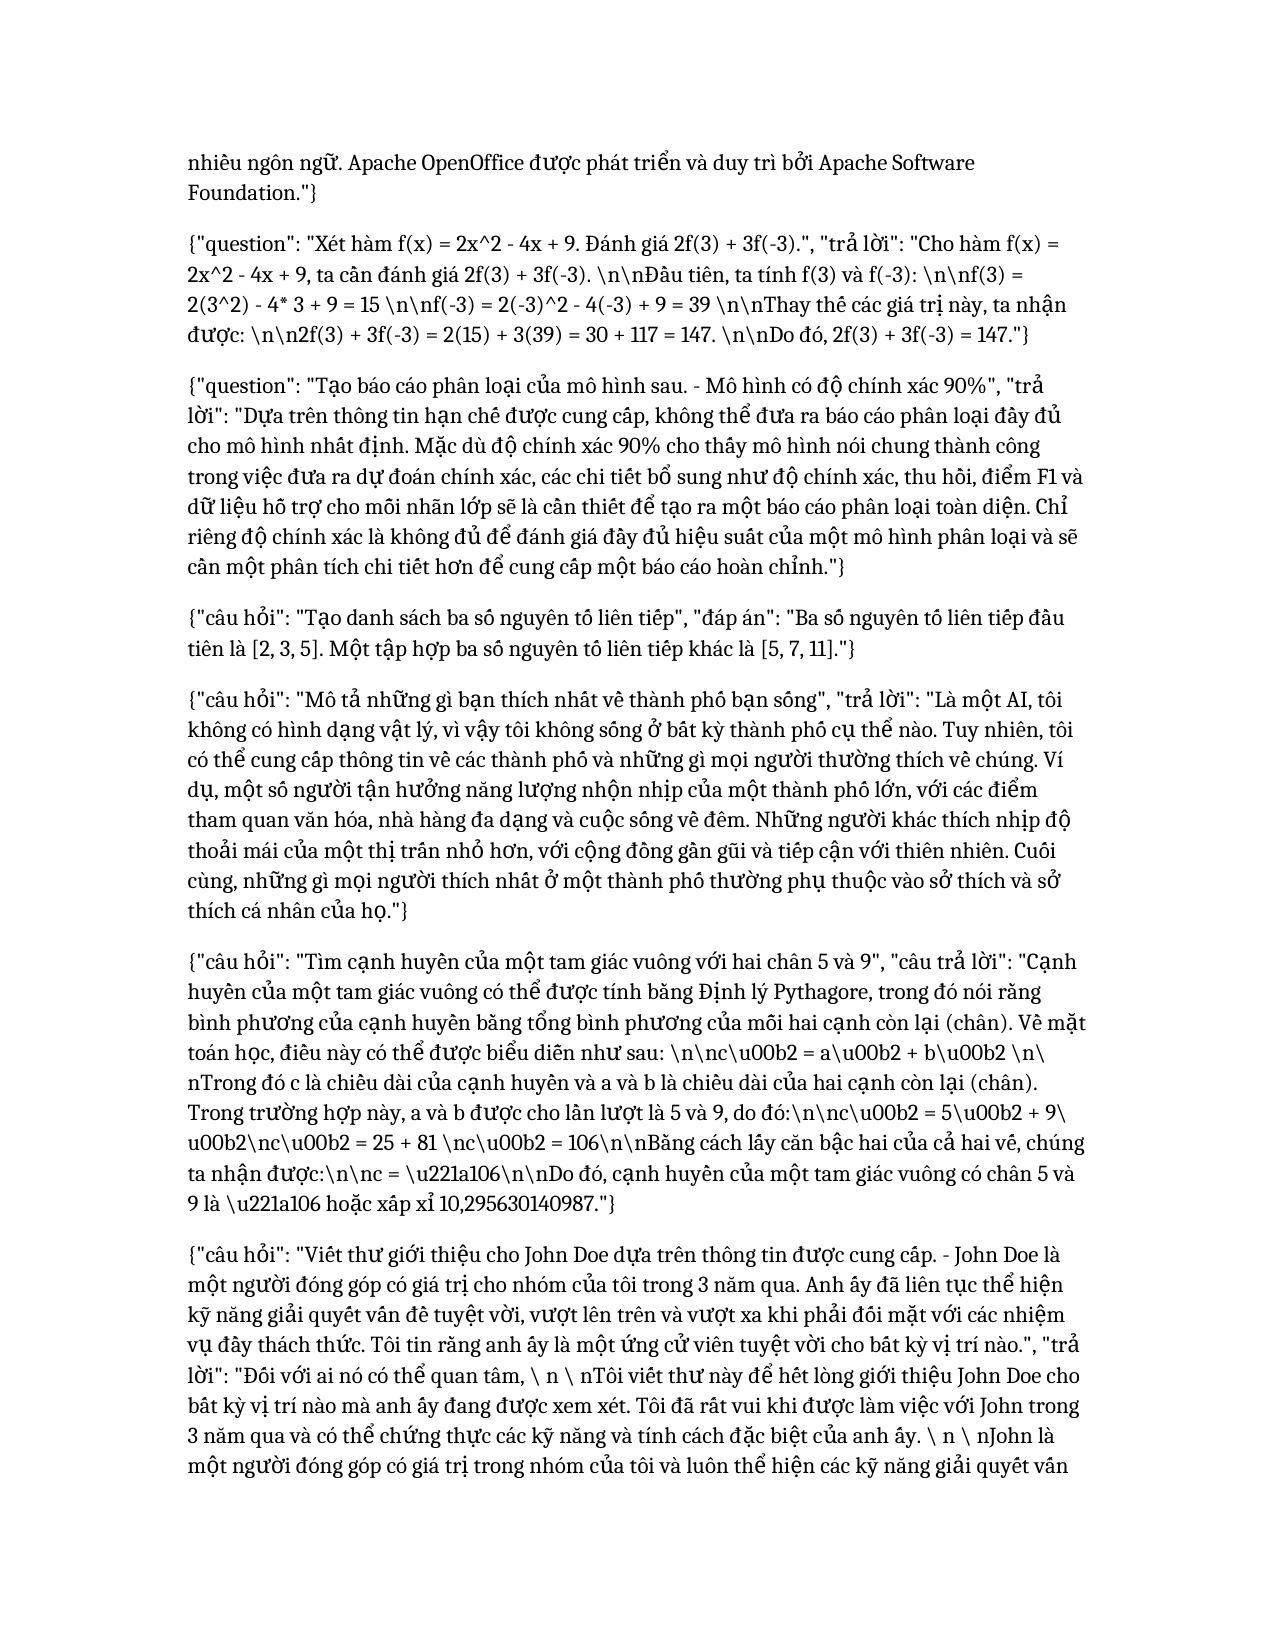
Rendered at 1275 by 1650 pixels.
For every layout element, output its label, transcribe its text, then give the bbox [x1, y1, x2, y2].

text {"question": "Tạo báo cáo phân loại của mô hình sau. - Mô hình có độ chính xác 90%", "trả lời": "Dựa trên thông tin hạn chế được cung cấp, không thể đưa ra báo cáo phân loại đầy đủ cho mô hình nhất định. Mặc dù độ chính xác 90% cho thấy mô hình nói chung thành công trong việc đưa ra dự đoán chính xác, các chi tiết bổ sung như độ chính xác, thu hồi, điểm F1 và dữ liệu hỗ trợ cho mỗi nhãn lớp sẽ là cần thiết để tạo ra một báo cáo phân loại toàn diện. Chỉ riêng độ chính xác là không đủ để đánh giá đầy đủ hiệu suất của một mô hình phân loại và sẽ cần một phân tích chi tiết hơn để cung cấp một báo cáo hoàn chỉnh."} [187, 373, 1087, 581]
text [187, 1242, 1087, 1479]
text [187, 150, 1087, 207]
text {"câu hỏi": "Mô tả những gì bạn thích nhất về thành phố bạn sống", "trả lời": "Là một AI, tôi không có hình dạng vật lý, vì vậy tôi không sống ở bất kỳ thành phố cụ thể nào. Tuy nhiên, tôi có thể cung cấp thông tin về các thành phố và những gì mọi người thường thích về chúng. Ví dụ, một số người tận hưởng năng lượng nhộn nhịp của một thành phố lớn, với các điểm tham quan văn hóa, nhà hàng đa dạng và cuộc sống về đêm. Những người khác thích nhịp độ thoải mái của một thị trấn nhỏ hơn, với cộng đồng gần gũi và tiếp cận với thiên nhiên. Cuối cùng, những gì mọi người thích nhất ở một thành phố thường phụ thuộc vào sở thích và sở thích cá nhân của họ."} [187, 686, 1087, 924]
text {"câu hỏi": "Tìm cạnh huyền của một tam giác vuông với hai chân 5 và 9", "câu trả lời": "Cạnh huyền của một tam giác vuông có thể được tính bằng Định lý Pythagore, trong đó nói rằng bình phương của cạnh huyền bằng tổng bình phương của mỗi hai cạnh còn lại (chân). Về mặt toán học, điều này có thể được biểu diễn như sau: \n\nc\u00b2 = a\u00b2 + b\u00b2 \n\nTrong đó c là chiều dài của cạnh huyền và a và b là chiều dài của hai cạnh còn lại (chân). Trong trường hợp này, a và b được cho lần lượt là 5 và 9, do đó:\n\nc\u00b2 = 5\u00b2 + 9\u00b2\nc\u00b2 = 25 + 81 \nc\u00b2 = 106\n\nBằng cách lấy căn bậc hai của cả hai vế, chúng ta nhận được:\n\nc = \u221a106\n\nDo đó, cạnh huyền của một tam giác vuông có chân 5 và 9 là \u221a106 hoặc xấp xỉ 10,295630140987."} [187, 949, 1087, 1217]
text {"question": "Xét hàm f(x) = 2x^2 - 4x + 9. Đánh giá 2f(3) + 3f(-3).", "trả lời": "Cho hàm f(x) = 2x^2 - 4x + 9, ta cần đánh giá 2f(3) + 3f(-3). \n\nĐầu tiên, ta tính f(3) và f(-3): \n\nf(3) = 2(3^2) - 4* 3 + 9 = 15 \n\nf(-3) = 2(-3)^2 - 4(-3) + 9 = 39 \n\nThay thế các giá trị này, ta nhận được: \n\n2f(3) + 3f(-3) = 2(15) + 3(39) = 30 + 117 = 147. \n\nDo đó, 2f(3) + 3f(-3) = 147."} [187, 231, 1087, 348]
text {"câu hỏi": "Tạo danh sách ba số nguyên tố liên tiếp", "đáp án": "Ba số nguyên tố liên tiếp đầu tiên là [2, 3, 5]. Một tập hợp ba số nguyên tố liên tiếp khác là [5, 7, 11]."} [187, 605, 1087, 662]
